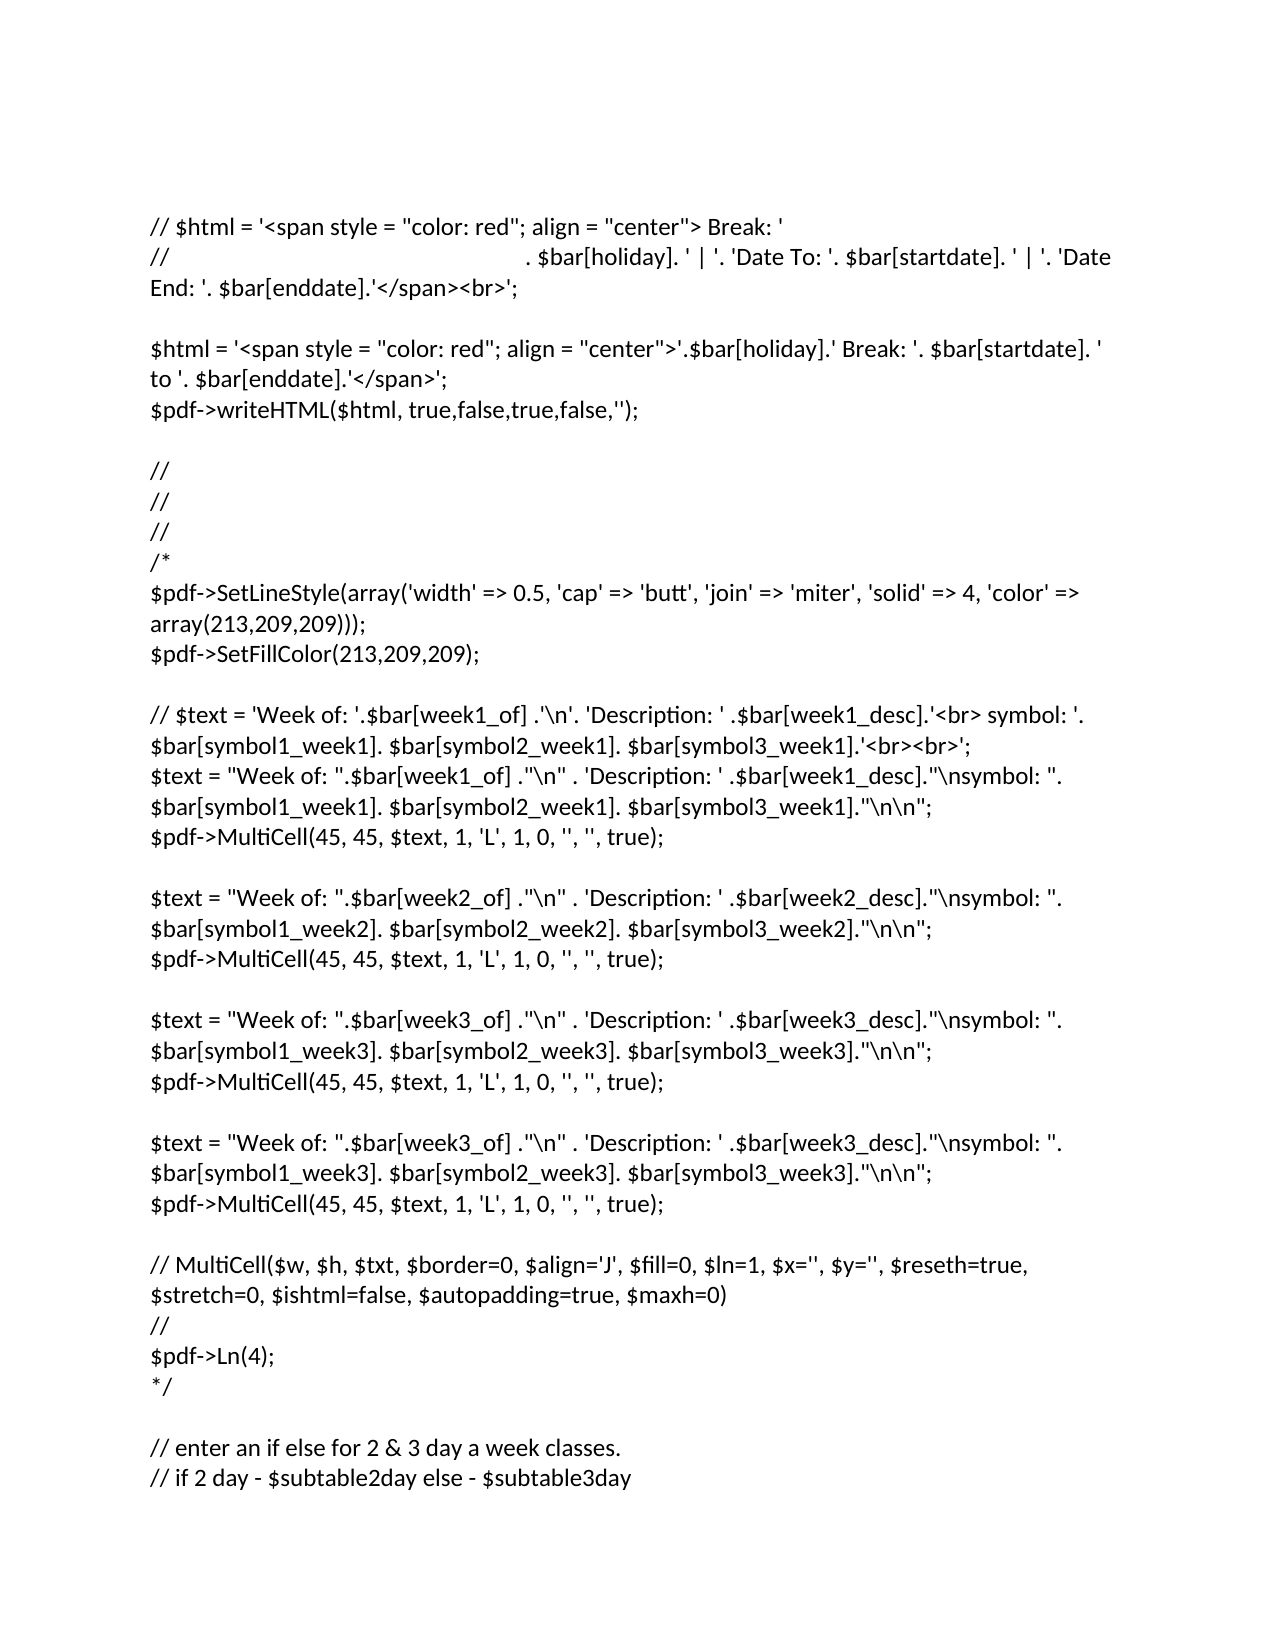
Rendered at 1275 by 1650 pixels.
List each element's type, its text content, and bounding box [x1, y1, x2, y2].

text // $html = '<span style = "color: red"; align = "center"> Break: ' [150, 211, 1125, 242]
text // [150, 486, 1125, 516]
text $text = "Week of: ".$bar[week1_of] ."\n" . 'Description: ' .$bar[week1_desc]."\nsymbol: ". $bar[symbol1_week1]. $bar[symbol2_week1]. $bar[symbol3_week1]."\n\n"; [150, 760, 1125, 821]
text // [150, 1310, 1125, 1340]
text $pdf->MultiCell(45, 45, $text, 1, 'L', 1, 0, '', '', true); [150, 1188, 1125, 1218]
text $pdf->MultiCell(45, 45, $text, 1, 'L', 1, 0, '', '', true); [150, 1066, 1125, 1096]
text /* [150, 547, 1125, 577]
text $pdf->Ln(4); [150, 1340, 1125, 1371]
text */ [150, 1371, 1125, 1401]
text // $text = 'Week of: '.$bar[week1_of] .'\n'. 'Description: ' .$bar[week1_desc].'<br> symbol: '. $bar[symbol1_week1]. $bar[symbol2_week1]. $bar[symbol3_week1].'<br><br>'; [150, 699, 1125, 760]
text // . $bar[holiday]. ' | '. 'Date To: '. $bar[startdate]. ' | '. 'Date End: '. $bar[enddate].'</span><br>'; [150, 242, 1125, 303]
text // MultiCell($w, $h, $txt, $border=0, $align='J', $fill=0, $ln=1, $x='', $y='', $reseth=true, $stretch=0, $ishtml=false, $autopadding=true, $maxh=0) [150, 1249, 1125, 1310]
text $pdf->SetLineStyle(array('width' => 0.5, 'cap' => 'butt', 'join' => 'miter', 'solid' => 4, 'color' => array(213,209,209))); [150, 577, 1125, 638]
text $pdf->SetFillColor(213,209,209); [150, 638, 1125, 669]
text // [150, 516, 1125, 547]
text // if 2 day - $subtable2day else - $subtable3day [150, 1462, 1125, 1493]
text $text = "Week of: ".$bar[week3_of] ."\n" . 'Description: ' .$bar[week3_desc]."\nsymbol: ". $bar[symbol1_week3]. $bar[symbol2_week3]. $bar[symbol3_week3]."\n\n"; [150, 1004, 1125, 1066]
text $pdf->writeHTML($html, true,false,true,false,''); [150, 394, 1125, 425]
text $pdf->MultiCell(45, 45, $text, 1, 'L', 1, 0, '', '', true); [150, 821, 1125, 852]
text // enter an if else for 2 & 3 day a week classes. [150, 1432, 1125, 1462]
text $html = '<span style = "color: red"; align = "center">'.$bar[holiday].' Break: '. $bar[startdate]. ' to '. $bar[enddate].'</span>'; [150, 333, 1125, 394]
text $text = "Week of: ".$bar[week3_of] ."\n" . 'Description: ' .$bar[week3_desc]."\nsymbol: ". $bar[symbol1_week3]. $bar[symbol2_week3]. $bar[symbol3_week3]."\n\n"; [150, 1127, 1125, 1188]
text $text = "Week of: ".$bar[week2_of] ."\n" . 'Description: ' .$bar[week2_desc]."\nsymbol: ". $bar[symbol1_week2]. $bar[symbol2_week2]. $bar[symbol3_week2]."\n\n"; [150, 882, 1125, 943]
text // [150, 455, 1125, 486]
text $pdf->MultiCell(45, 45, $text, 1, 'L', 1, 0, '', '', true); [150, 943, 1125, 974]
